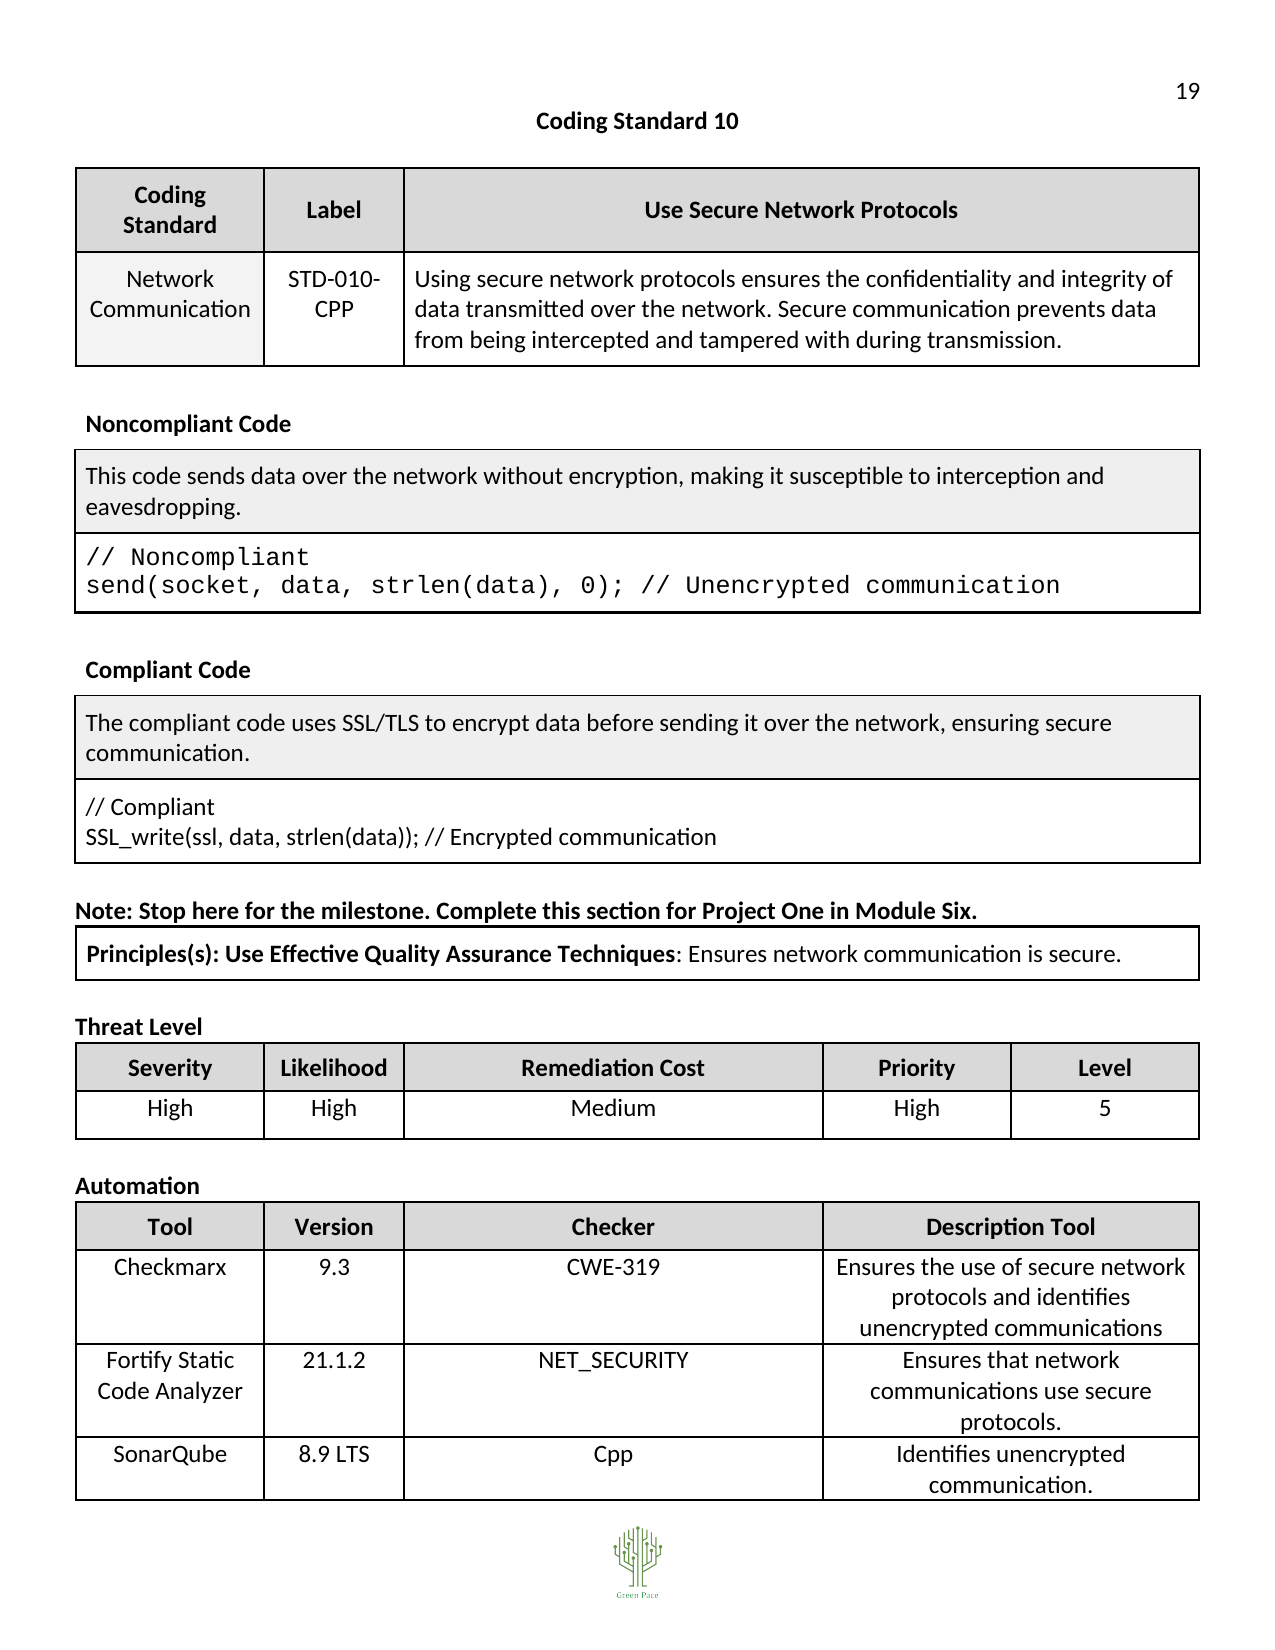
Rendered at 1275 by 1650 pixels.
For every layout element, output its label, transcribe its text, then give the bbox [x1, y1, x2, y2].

table_cell Using secure network protocols ensures the confidentiality and integrity of data transmitted over the network. Secure communication prevents data from being intercepted and tampered with during transmission. [405, 253, 1198, 365]
table_cell Identifies unencrypted communication. [824, 1438, 1198, 1499]
table_header Level [1012, 1044, 1198, 1090]
table_cell Network Communication [77, 253, 263, 365]
table_cell 5 [1012, 1092, 1198, 1138]
table_header Noncompliant Code [75, 398, 1200, 449]
table_header Likelihood [265, 1044, 403, 1090]
table_header Tool [77, 1203, 263, 1249]
table_header Coding Standard [77, 169, 263, 251]
table_cell STD-010-CPP [265, 253, 403, 365]
text Note: Stop here for the milestone. Complete this section for Project One in Module Six. [75, 895, 1200, 925]
table_header Use Secure Network Protocols [405, 169, 1198, 251]
table_header Severity [77, 1044, 263, 1090]
table_cell // Noncompliant send(socket, data, strlen(data), 0); // Unencrypted communication [76, 534, 1199, 611]
table_cell CWE-319 [405, 1251, 822, 1342]
table_cell Cpp [405, 1438, 822, 1499]
table_cell High [265, 1092, 403, 1138]
table_header Priority [824, 1044, 1010, 1090]
table_header Checker [405, 1203, 822, 1249]
table_cell This code sends data over the network without encryption, making it susceptible to interception and eavesdropping. [76, 450, 1199, 532]
table_header Compliant Code [75, 644, 1200, 695]
table_cell Fortify Static Code Analyzer [77, 1345, 263, 1436]
table_cell Medium [405, 1092, 822, 1138]
table_cell High [824, 1092, 1010, 1138]
subtitle Coding Standard 10 [75, 106, 1200, 136]
table_cell SonarQube [77, 1438, 263, 1499]
table_cell High [77, 1092, 263, 1138]
table_header Description Tool [824, 1203, 1198, 1249]
table_cell The compliant code uses SSL/TLS to encrypt data before sending it over the network, ensuring secure communication. [76, 696, 1199, 778]
table_cell Checkmarx [77, 1251, 263, 1342]
table_cell NET_SECURITY [405, 1345, 822, 1436]
table_cell 8.9 LTS [265, 1438, 403, 1499]
table_cell 21.1.2 [265, 1345, 403, 1436]
table_header Label [265, 169, 403, 251]
table_cell 9.3 [265, 1251, 403, 1342]
picture [605, 1521, 670, 1606]
table_cell Ensures that network communications use secure protocols. [824, 1345, 1198, 1436]
table_cell Ensures the use of secure network protocols and identifies unencrypted communications [824, 1251, 1198, 1342]
table_header Remediation Cost [405, 1044, 822, 1090]
text Threat Level [75, 1011, 1200, 1042]
text Automation [75, 1170, 1200, 1201]
table_header Version [265, 1203, 403, 1249]
table_header Principles(s): Use Effective Quality Assurance Techniques: Ensures network communication is secure. [77, 928, 1198, 979]
table_cell // Compliant SSL_write(ssl, data, strlen(data)); // Encrypted communication [76, 780, 1199, 862]
